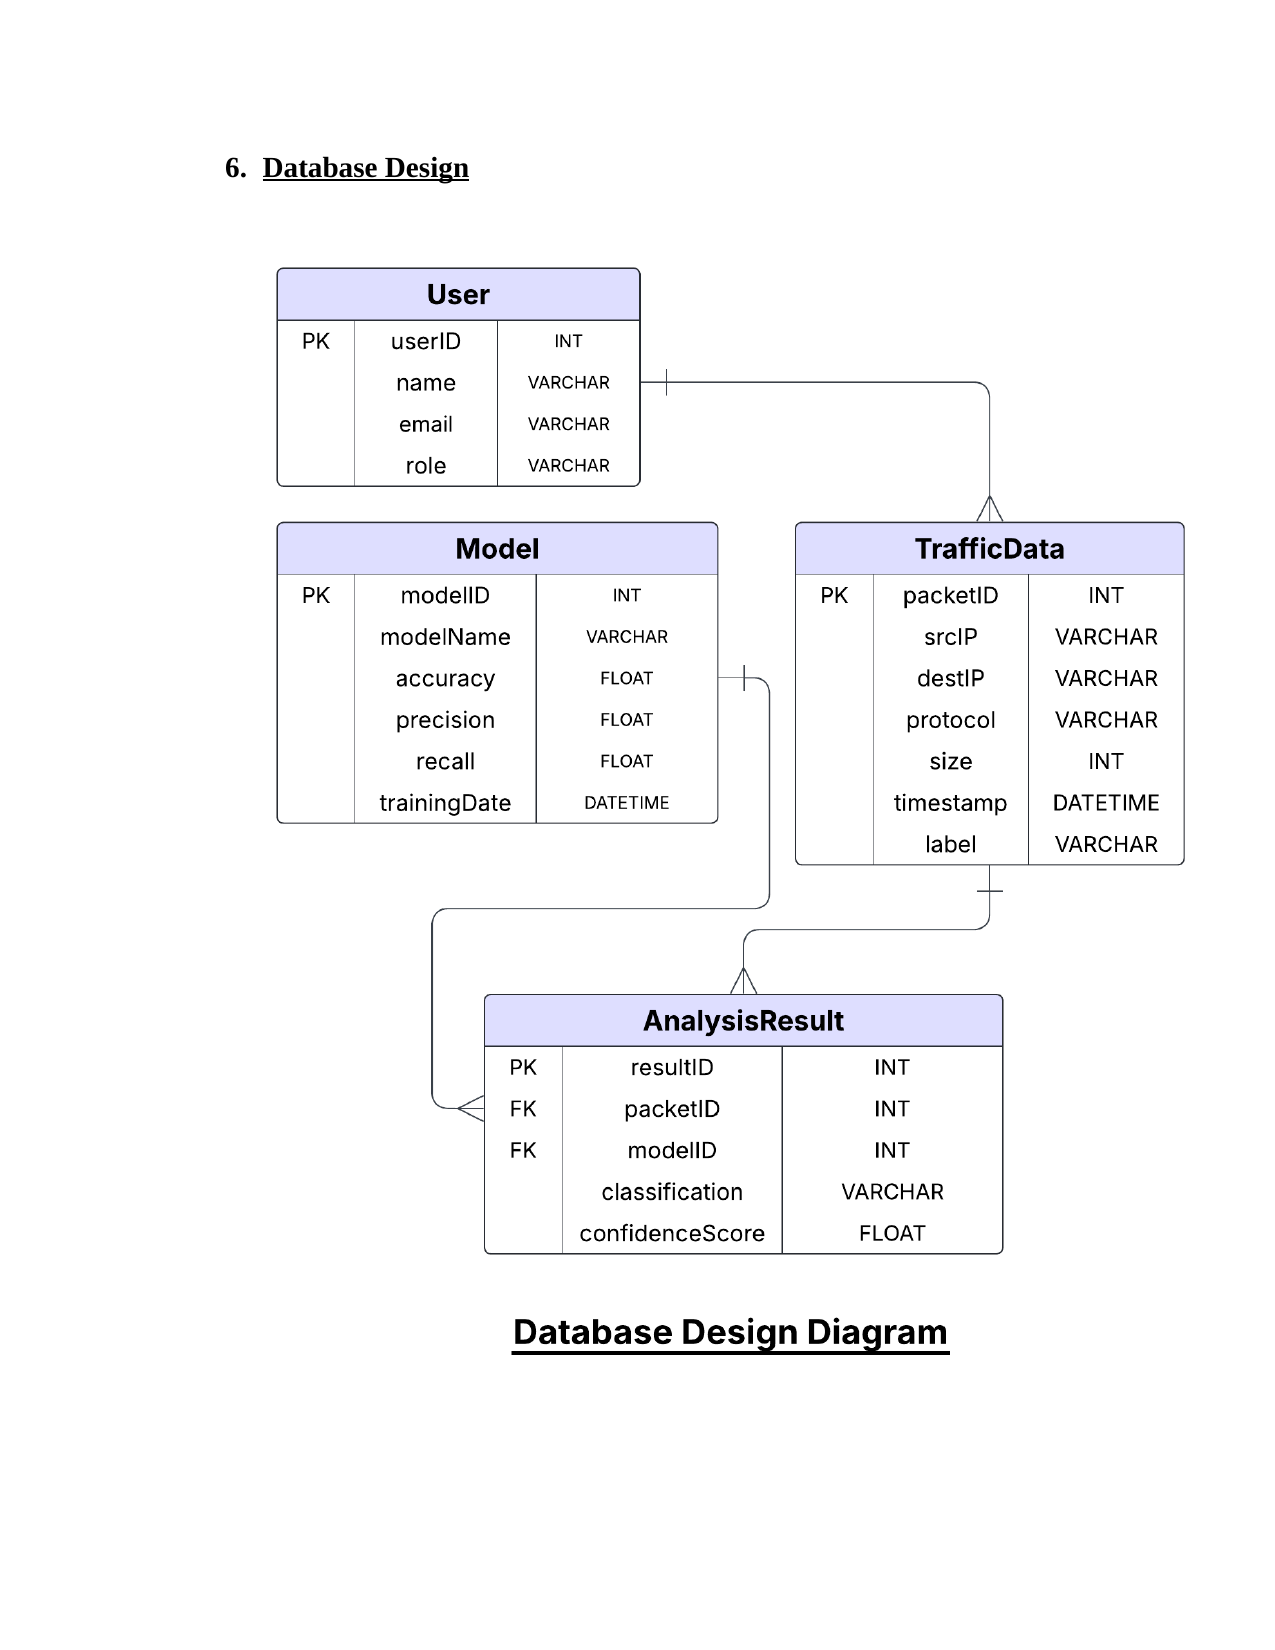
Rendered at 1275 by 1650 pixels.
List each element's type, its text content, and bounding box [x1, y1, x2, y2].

picture [225, 216, 1236, 1409]
list Database Design [225, 150, 1200, 183]
